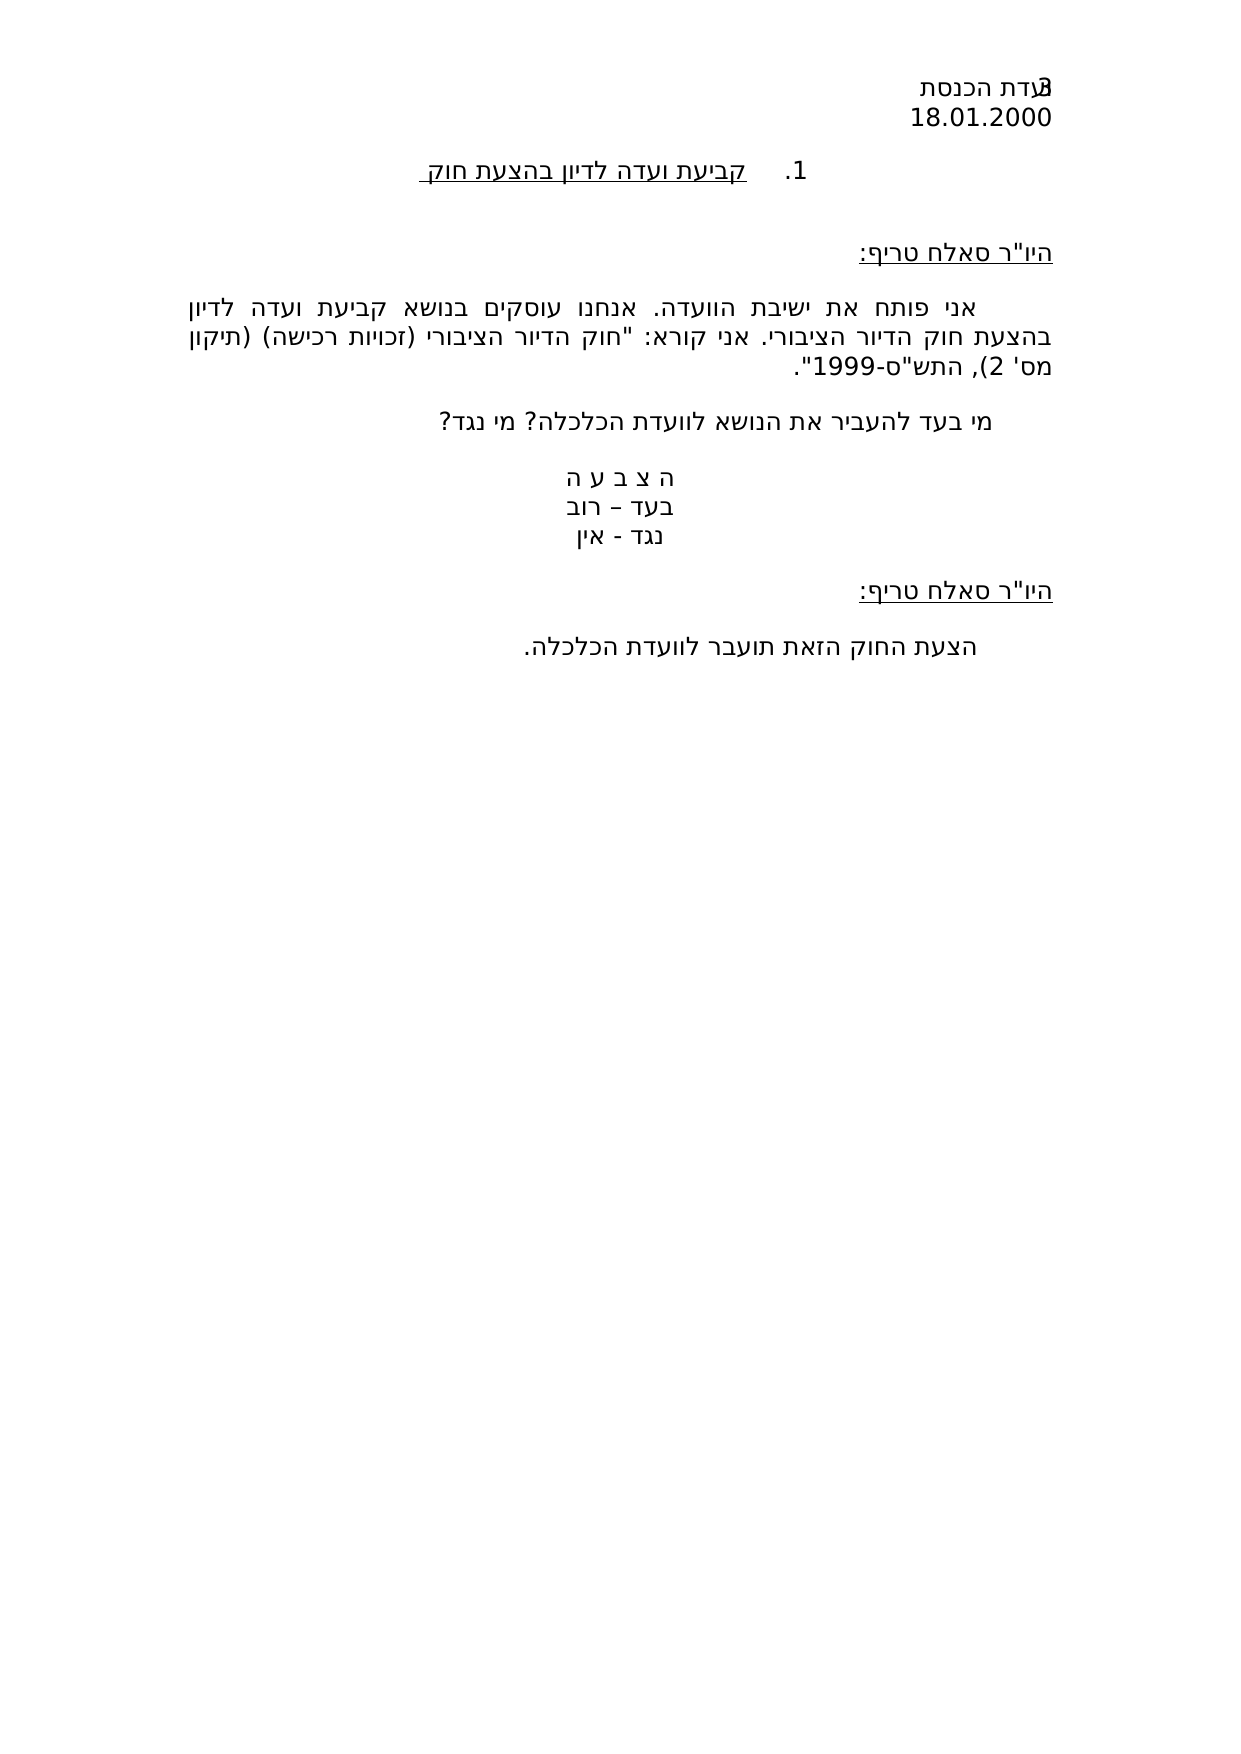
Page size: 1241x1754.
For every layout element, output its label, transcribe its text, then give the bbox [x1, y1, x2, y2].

text אני פותח את ישיבת הוועדה. אנחנו עוסקים בנושא קביעת ועדה לדיון בהצעת חוק הדיור הציבורי. אני קורא: "חוק הדיור הציבורי (זכויות רכישה) (תיקון מס' 2), התש"ס-1999". [187, 293, 1053, 381]
text הצעת החוק הזאת תועבר לוועדת הכלכלה. [187, 632, 1053, 661]
text היו"ר סאלח טריף: [187, 238, 1053, 267]
list קביעת ועדה לדיון בהצעת חוק [187, 156, 1015, 185]
text נגד - אין [187, 521, 1053, 550]
text ה צ ב ע ה [187, 463, 1053, 492]
text בעד – רוב [187, 492, 1053, 521]
text היו"ר סאלח טריף: [187, 577, 1053, 606]
text מי בעד להעביר את הנושא לוועדת הכלכלה? מי נגד? [187, 407, 1053, 436]
